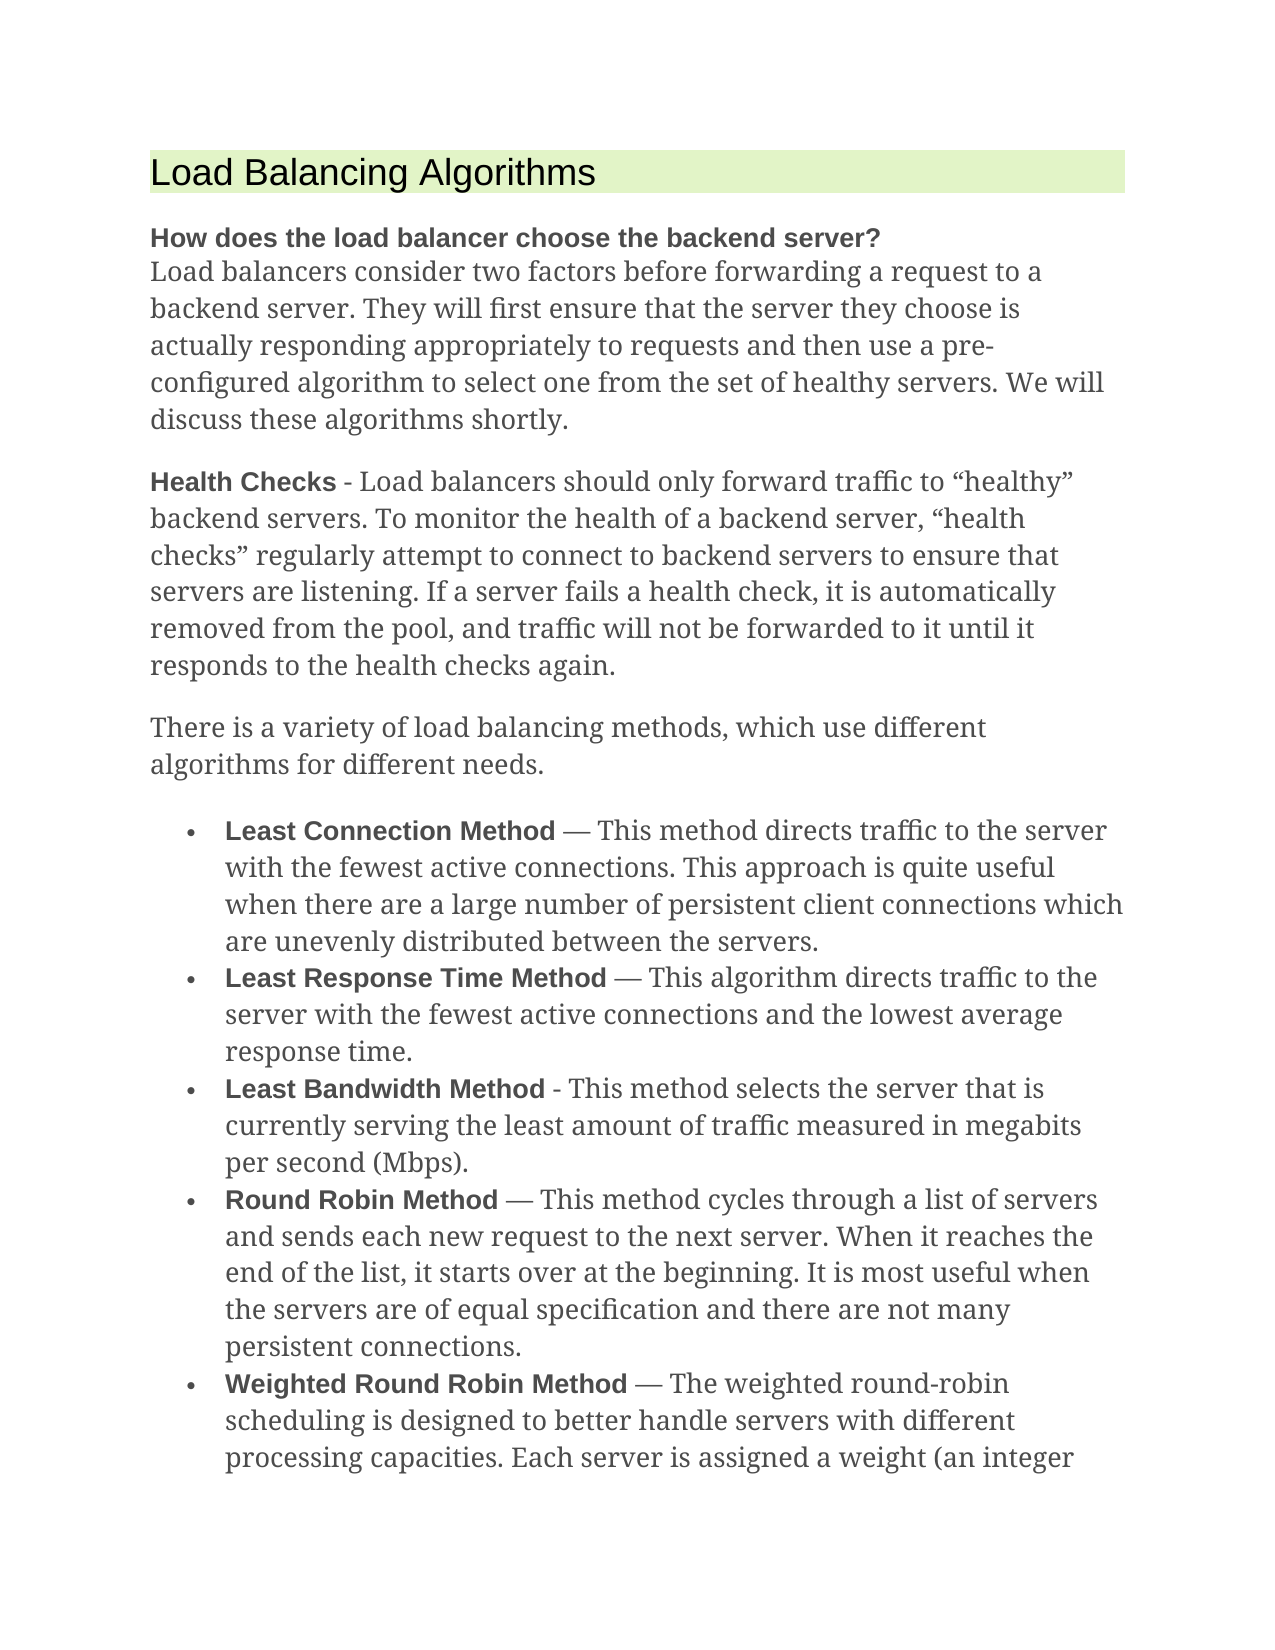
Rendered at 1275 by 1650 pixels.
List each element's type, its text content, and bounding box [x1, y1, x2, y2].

list Least Connection Method — This method directs traffic to the server with the fewest active connections. This approach is quite useful when there are a large number of persistent client connections which are unevenly distributed between the servers. [187, 811, 1125, 959]
list Round Robin Method — This method cycles through a list of servers and sends each new request to the next server. When it reaches the end of the list, it starts over at the beginning. It is most useful when the servers are of equal specification and there are not many persistent connections. [187, 1180, 1125, 1364]
text How does the load balancer choose the backend server? Load balancers consider two factors before forwarding a request to a backend server. They will first ensure that the server they choose is actually responding appropriately to requests and then use a pre-configured algorithm to select one from the set of healthy servers. We will discuss these algorithms shortly. [150, 222, 1125, 437]
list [187, 1364, 1125, 1475]
subtitle Load Balancing Algorithms [150, 150, 1125, 193]
text Health Checks - Load balancers should only forward traffic to “healthy” backend servers. To monitor the health of a backend server, “health checks” regularly attempt to connect to backend servers to ensure that servers are listening. If a server fails a health check, it is automatically removed from the pool, and traffic will not be forwarded to it until it responds to the health checks again. [150, 462, 1125, 683]
list Least Response Time Method — This algorithm directs traffic to the server with the fewest active connections and the lowest average response time. [187, 959, 1125, 1069]
text There is a variety of load balancing methods, which use different algorithms for different needs. [150, 708, 1125, 782]
list Least Bandwidth Method - This method selects the server that is currently serving the least amount of traffic measured in megabits per second (Mbps). [187, 1069, 1125, 1180]
